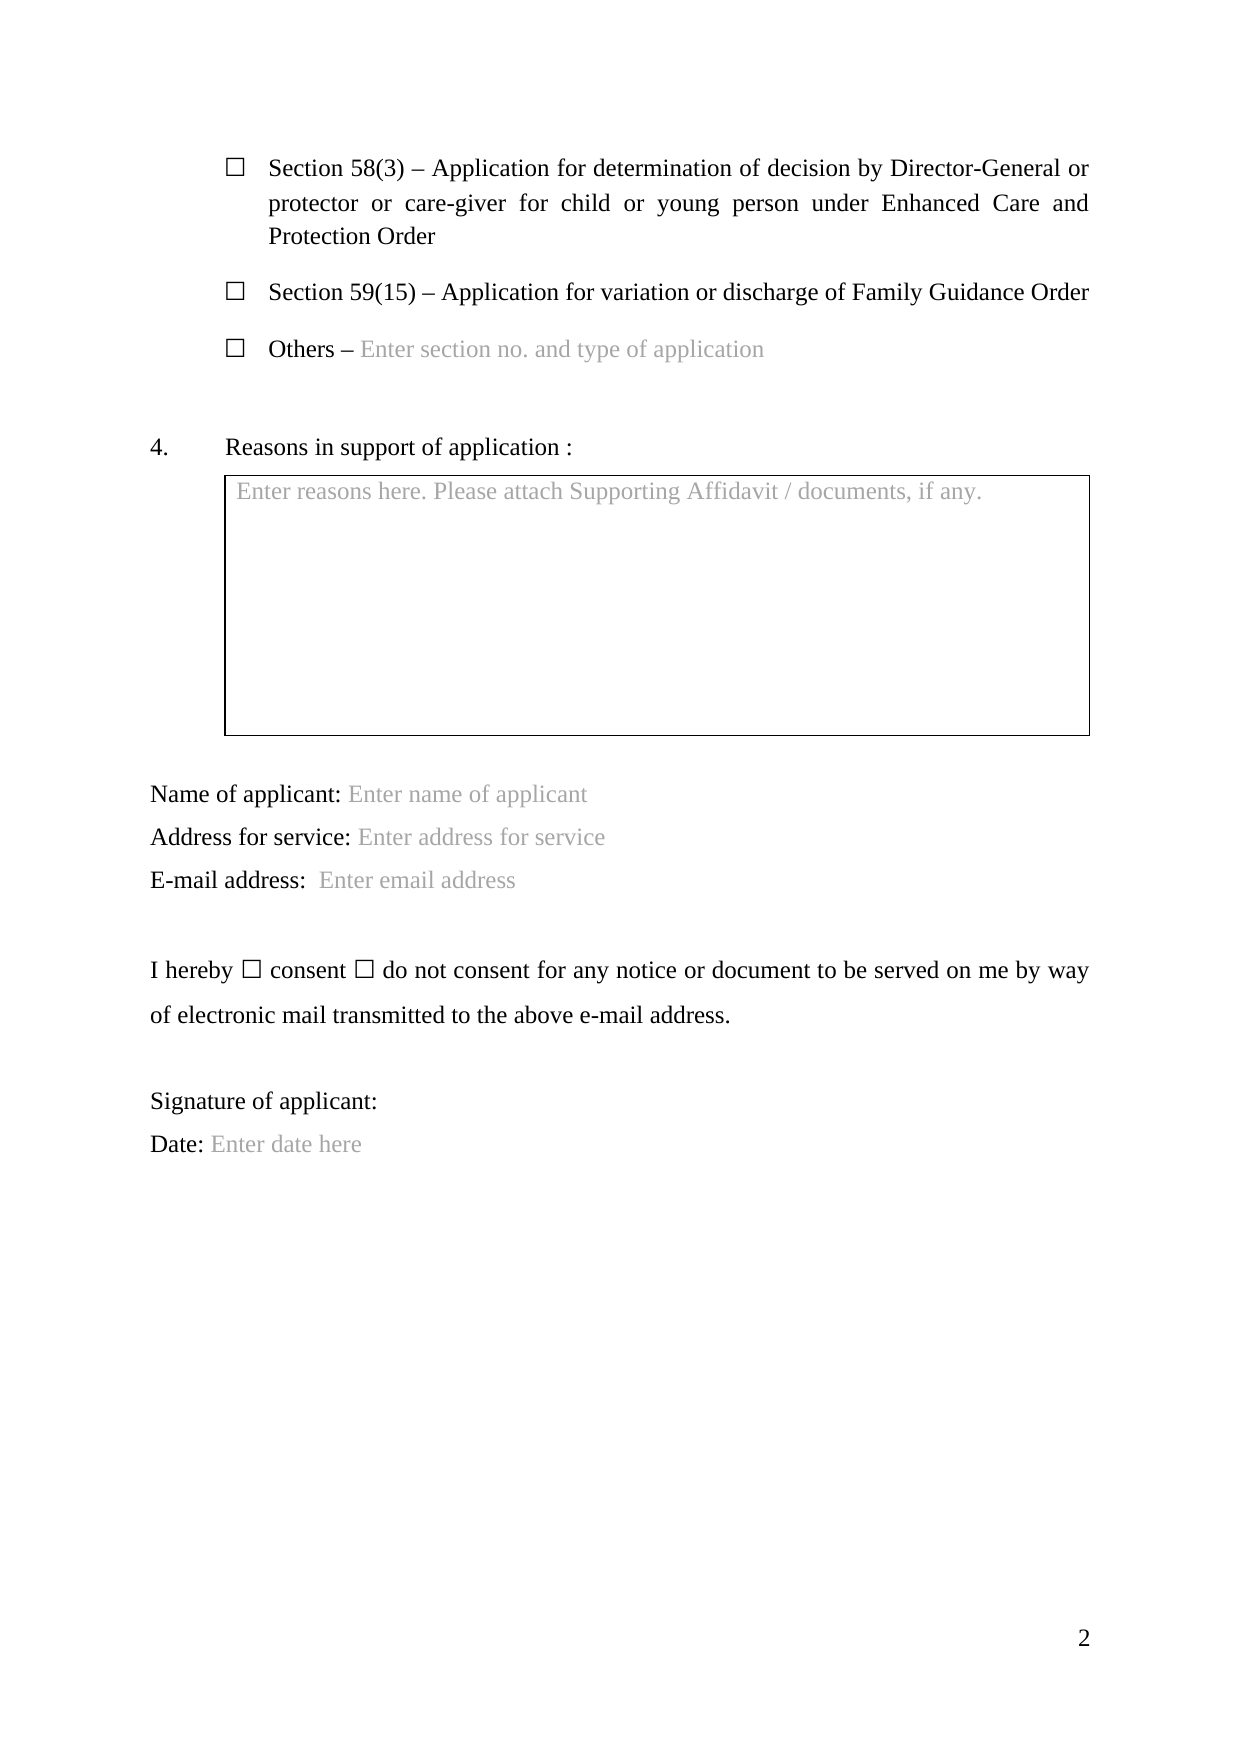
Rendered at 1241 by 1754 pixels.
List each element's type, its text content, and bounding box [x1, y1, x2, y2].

text Section 58(3) – Application for determination of decision by Director-General or protector or care-giver for child or young person under Enhanced Care and Protection Order [224, 150, 1090, 250]
text E-mail address: [150, 865, 1090, 894]
text Address for service: [150, 822, 1090, 851]
text Name of applicant: [150, 779, 1090, 808]
table_header [226, 476, 1089, 735]
text Section 59(15) – Application for variation or discharge of Family Guidance Order [224, 273, 1090, 307]
text I hereby consent do not consent for any notice or document to be served on me by way of electronic mail transmitted to the above e-mail address. [150, 952, 1090, 1029]
text 4. Reasons in support of application : [150, 432, 1090, 461]
text Others – [224, 331, 1090, 365]
text Date: [150, 1129, 1090, 1158]
text Signature of applicant: [150, 1086, 1090, 1115]
